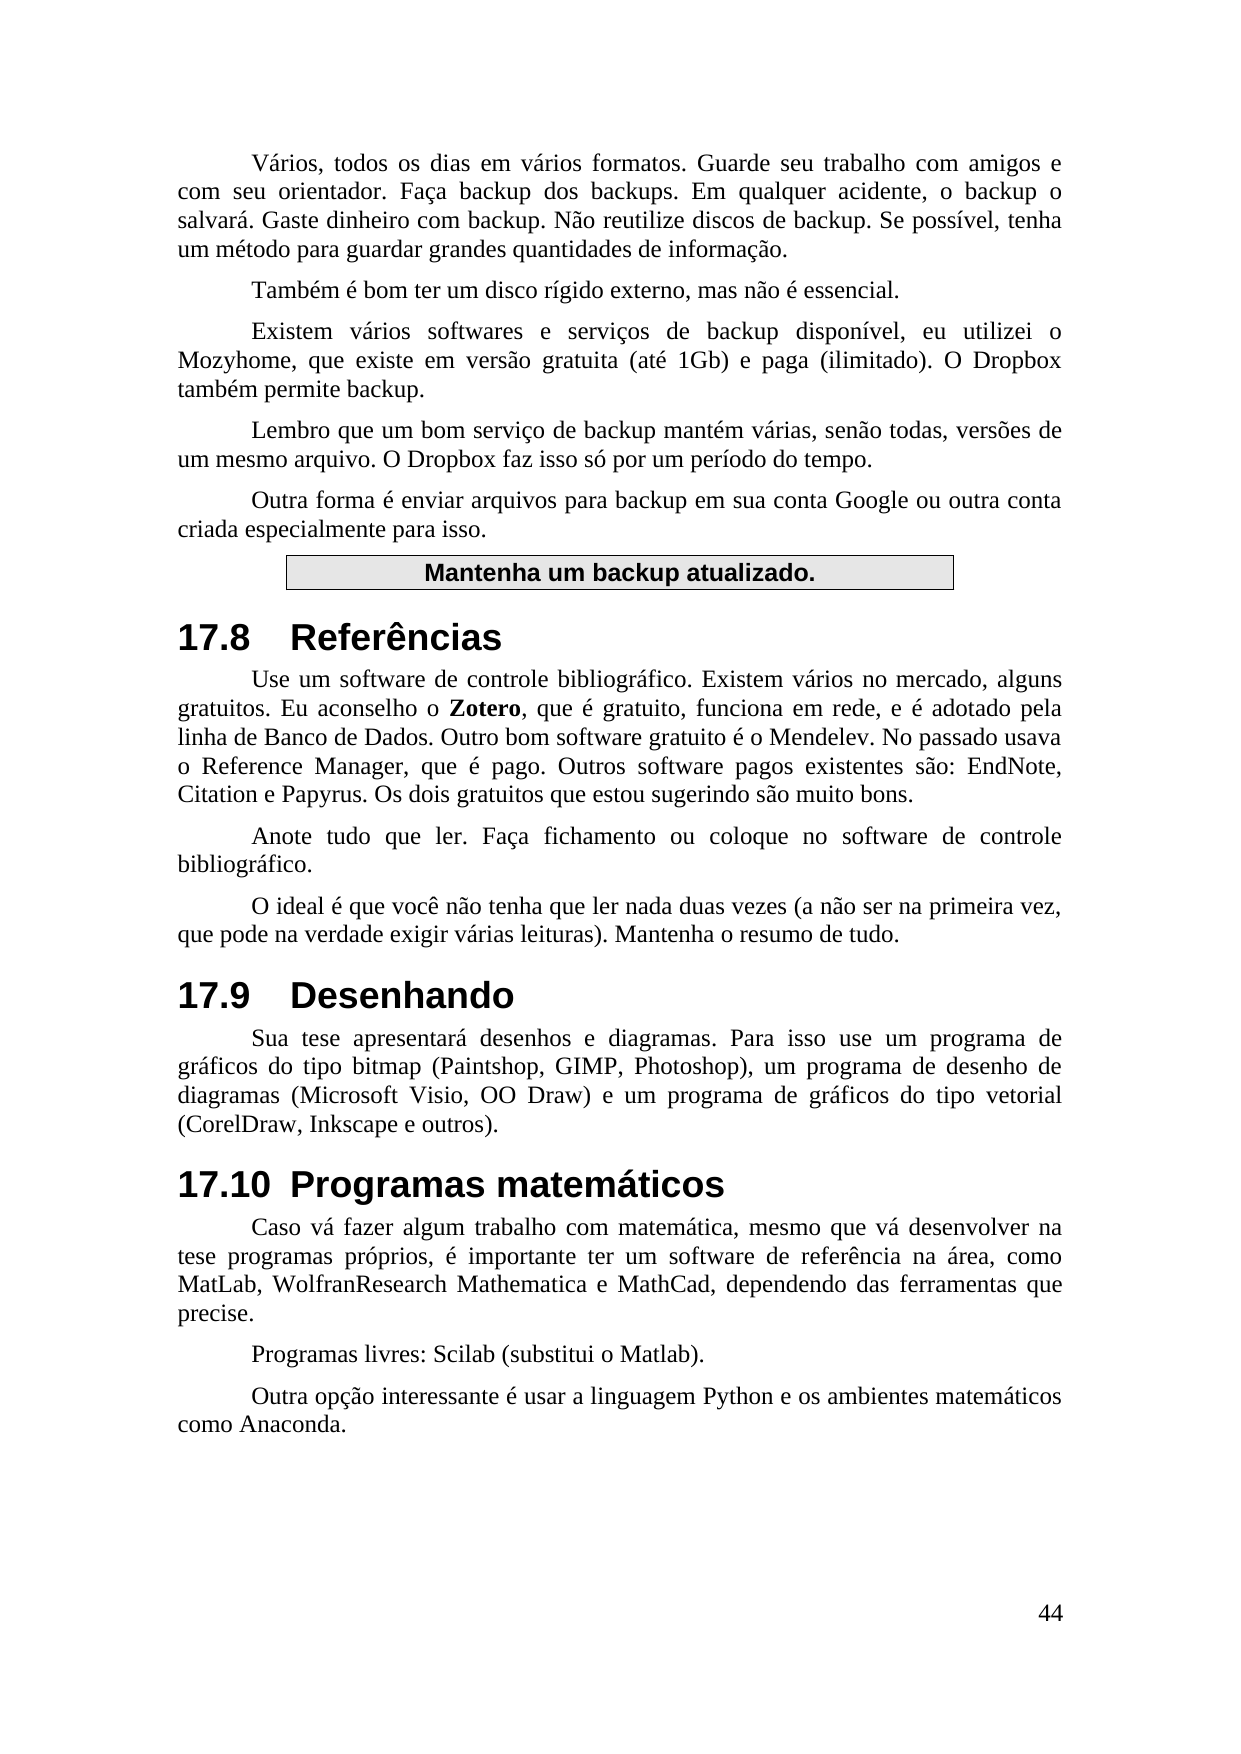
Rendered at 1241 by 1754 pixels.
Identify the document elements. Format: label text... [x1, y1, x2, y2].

text Também é bom ter um disco rígido externo, mas não é essencial. [177, 275, 1063, 304]
text Mantenha um backup atualizado. [287, 556, 953, 589]
text Sua tese apresentará desenhos e diagramas. Para isso use um programa de gráficos do tipo bitmap (Paintshop, GIMP, Photoshop), um programa de desenho de diagramas (Microsoft Visio, OO Draw) e um programa de gráficos do tipo vetorial (CorelDraw, Inkscape e outros). [177, 1023, 1063, 1138]
text Use um software de controle bibliográfico. Existem vários no mercado, alguns gratuitos. Eu aconselho o Zotero, que é gratuito, funciona em rede, e é adotado pela linha de Banco de Dados. Outro bom software gratuito é o Mendelev. No passado usava o Reference Manager, que é pago. Outros software pagos existentes são: EndNote, Citation e Papyrus. Os dois gratuitos que estou sugerindo são muito bons. [177, 664, 1063, 808]
text O ideal é que você não tenha que ler nada duas vezes (a não ser na primeira vez, que pode na verdade exigir várias leituras). Mantenha o resumo de tudo. [177, 891, 1063, 948]
text Outra opção interessante é usar a linguagem Python e os ambientes matemáticos como Anaconda. [177, 1381, 1063, 1438]
subtitle Programas matemáticos [177, 1163, 1063, 1206]
text Caso vá fazer algum trabalho com matemática, mesmo que vá desenvolver na tese programas próprios, é importante ter um software de referência na área, como MatLab, WolfranResearch Mathematica e MathCad, dependendo das ferramentas que precise. [177, 1212, 1063, 1327]
text Existem vários softwares e serviços de backup disponível, eu utilizei o Mozyhome, que existe em versão gratuita (até 1Gb) e paga (ilimitado). O Dropbox também permite backup. [177, 316, 1063, 403]
subtitle Desenhando [177, 973, 1063, 1016]
text Vários, todos os dias em vários formatos. Guarde seu trabalho com amigos e com seu orientador. Faça backup dos backups. Em qualquer acidente, o backup o salvará. Gaste dinheiro com backup. Não reutilize discos de backup. Se possível, tenha um método para guardar grandes quantidades de informação. [177, 148, 1063, 263]
text Lembro que um bom serviço de backup mantém várias, senão todas, versões de um mesmo arquivo. O Dropbox faz isso só por um período do tempo. [177, 415, 1063, 473]
text Anote tudo que ler. Faça fichamento ou coloque no software de controle bibliográfico. [177, 821, 1063, 878]
text Programas livres: Scilab (substitui o Matlab). [177, 1339, 1063, 1368]
subtitle Referências [177, 615, 1063, 658]
text Outra forma é enviar arquivos para backup em sua conta Google ou outra conta criada especialmente para isso. [177, 485, 1063, 543]
